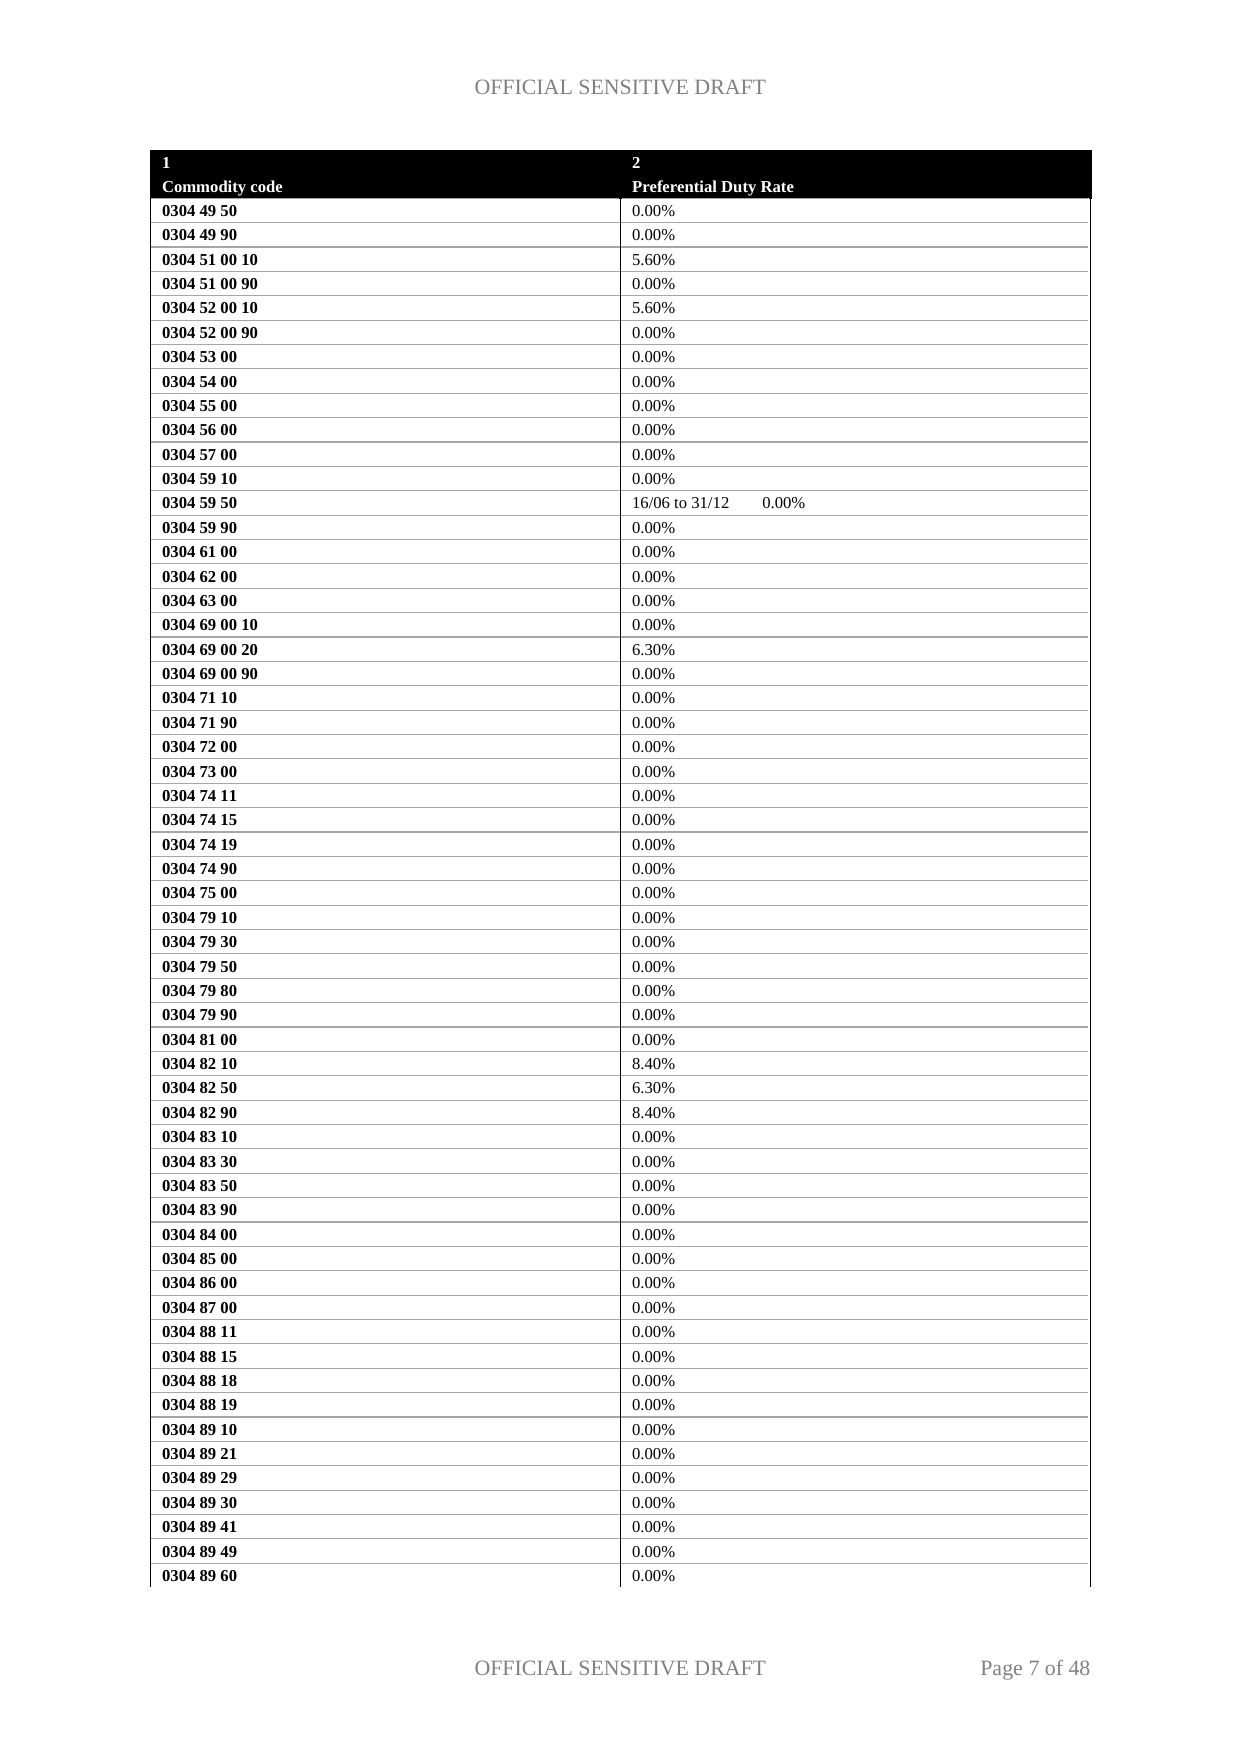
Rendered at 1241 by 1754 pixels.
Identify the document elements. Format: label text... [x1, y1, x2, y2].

table_cell 0.00% [621, 953, 1090, 978]
table_cell 0.00% [621, 539, 1090, 563]
table_cell 0.00% [621, 563, 1090, 588]
table_cell 0.00% [621, 466, 1090, 490]
table_cell 0304 74 90 [151, 857, 620, 880]
table_cell 0304 69 00 20 [151, 638, 620, 661]
table_cell 0304 86 00 [151, 1271, 620, 1294]
table_cell 0304 74 11 [151, 784, 620, 807]
table_cell 0.00% [621, 1246, 1090, 1270]
table_cell 0.00% [621, 1563, 1090, 1587]
table_cell 0304 54 00 [151, 369, 620, 393]
table_cell 0.00% [621, 1343, 1090, 1368]
table_cell 6.30% [621, 636, 1090, 661]
table_cell 0.00% [621, 734, 1090, 758]
table_cell Commodity code [151, 174, 619, 198]
table_cell 0.00% [621, 807, 1090, 831]
table_cell 0304 89 30 [151, 1491, 620, 1514]
table_cell 0304 74 15 [151, 808, 620, 831]
table_cell 0304 59 10 [151, 467, 620, 490]
table_cell Preferential Duty Rate [622, 174, 1089, 198]
table_cell 0.00% [621, 1368, 1090, 1392]
table_cell 0304 89 49 [151, 1539, 620, 1563]
table_cell 0.00% [621, 1319, 1090, 1343]
table_cell 0304 82 10 [151, 1052, 620, 1075]
table_cell 0.00% [621, 831, 1090, 856]
table_cell 0304 69 00 10 [151, 613, 620, 636]
table_cell 0304 61 00 [151, 540, 620, 563]
table_cell 0.00% [621, 783, 1090, 807]
table_cell 0304 84 00 [151, 1223, 620, 1246]
table_cell 0304 79 90 [151, 1003, 620, 1026]
table_cell 0304 62 00 [151, 564, 620, 588]
table_cell 0.00% [621, 1002, 1090, 1026]
table_cell 0.00% [621, 1490, 1090, 1514]
table_cell 0.00% [621, 1392, 1090, 1416]
table_cell 0304 82 50 [151, 1076, 620, 1099]
table_cell 0304 51 00 10 [151, 248, 620, 271]
table_cell 0304 88 15 [151, 1344, 620, 1368]
table_cell 0304 74 19 [151, 833, 620, 856]
table_cell 0304 52 00 90 [151, 321, 620, 344]
table_cell 0304 83 90 [151, 1198, 620, 1221]
table_cell 0304 79 80 [151, 979, 620, 1002]
table_cell 0.00% [621, 368, 1090, 393]
table_cell 8.40% [621, 1100, 1090, 1124]
table_cell 0.00% [621, 880, 1090, 904]
table_cell 0.00% [621, 1441, 1090, 1465]
table_cell 0.00% [621, 1173, 1090, 1197]
table_cell 5.60% [621, 295, 1090, 319]
table_cell 0304 79 50 [151, 954, 620, 978]
table_cell 0.00% [621, 271, 1090, 295]
table_cell 0.00% [621, 685, 1090, 709]
table_cell 0.00% [621, 1124, 1090, 1148]
table_cell 0.00% [621, 758, 1090, 783]
table_cell 0304 71 10 [151, 686, 620, 709]
table_cell 0304 63 00 [151, 589, 620, 612]
table_cell 0304 81 00 [151, 1028, 620, 1051]
table_cell 0.00% [621, 929, 1090, 953]
table_cell 0.00% [621, 905, 1090, 929]
table_cell 0.00% [621, 1295, 1090, 1319]
table_cell 0.00% [621, 1416, 1090, 1441]
table_cell 0304 71 90 [151, 711, 620, 734]
table_cell 16/06 to 31/12 0.00% [621, 490, 1090, 514]
table_cell 0304 85 00 [151, 1247, 620, 1270]
table_cell 0304 53 00 [151, 345, 620, 368]
table_cell 0304 73 00 [151, 759, 620, 783]
table_cell 0304 56 00 [151, 418, 620, 441]
table_cell 0304 83 50 [151, 1174, 620, 1197]
table_cell 8.40% [621, 1051, 1090, 1075]
table_cell 5.60% [621, 246, 1090, 271]
table_cell 0304 75 00 [151, 881, 620, 904]
table_header 2 [622, 151, 1089, 174]
table_cell 0304 49 50 [151, 199, 620, 222]
table_cell 0304 49 90 [151, 223, 620, 246]
table_cell 0304 59 50 [151, 491, 620, 514]
table_cell 0304 69 00 90 [151, 662, 620, 685]
table_cell 0304 83 10 [151, 1125, 620, 1148]
table_cell 0304 89 60 [151, 1564, 620, 1587]
table_cell 0.00% [621, 1026, 1090, 1051]
table_cell 0.00% [621, 612, 1090, 636]
table_cell 0.00% [621, 1514, 1090, 1538]
table_cell 0304 89 21 [151, 1442, 620, 1465]
table_cell 0.00% [621, 1221, 1090, 1246]
table_cell 0.00% [621, 441, 1090, 466]
table_cell 0304 55 00 [151, 394, 620, 417]
table_cell 0.00% [621, 1148, 1090, 1173]
table_cell 6.30% [621, 1075, 1090, 1099]
table_cell 0304 57 00 [151, 443, 620, 466]
table_cell 0.00% [621, 661, 1090, 685]
table_cell 0304 51 00 90 [151, 272, 620, 295]
table_cell 0.00% [621, 1465, 1090, 1489]
table_cell 0.00% [621, 417, 1090, 441]
table_cell 0304 72 00 [151, 735, 620, 758]
table_cell 0.00% [621, 344, 1090, 368]
table_cell 0.00% [621, 1270, 1090, 1294]
table_cell 0304 88 19 [151, 1393, 620, 1416]
table_cell 0.00% [621, 710, 1090, 734]
table_cell 0304 87 00 [151, 1296, 620, 1319]
table_cell 0.00% [621, 320, 1090, 344]
table_cell 0.00% [621, 393, 1090, 417]
table_cell 0.00% [621, 515, 1090, 539]
table_cell 0304 59 90 [151, 516, 620, 539]
table_cell 0.00% [621, 222, 1090, 246]
table_cell 0.00% [621, 198, 1090, 222]
table_cell 0304 79 30 [151, 930, 620, 953]
table_cell 0304 79 10 [151, 906, 620, 929]
table_cell 0.00% [621, 856, 1090, 880]
table_cell 0.00% [621, 1538, 1090, 1563]
table_cell 0.00% [621, 588, 1090, 612]
table_cell 0304 89 41 [151, 1515, 620, 1538]
table_cell 0304 88 11 [151, 1320, 620, 1343]
table_cell 0304 82 90 [151, 1101, 620, 1124]
table_cell 0.00% [621, 1197, 1090, 1221]
table_cell 0304 89 10 [151, 1418, 620, 1441]
table_cell 0304 88 18 [151, 1369, 620, 1392]
table_header 1 [151, 151, 619, 174]
table_cell 0.00% [621, 978, 1090, 1002]
table_cell 0304 52 00 10 [151, 296, 620, 319]
table_cell 0304 83 30 [151, 1149, 620, 1173]
table_cell 0304 89 29 [151, 1466, 620, 1489]
